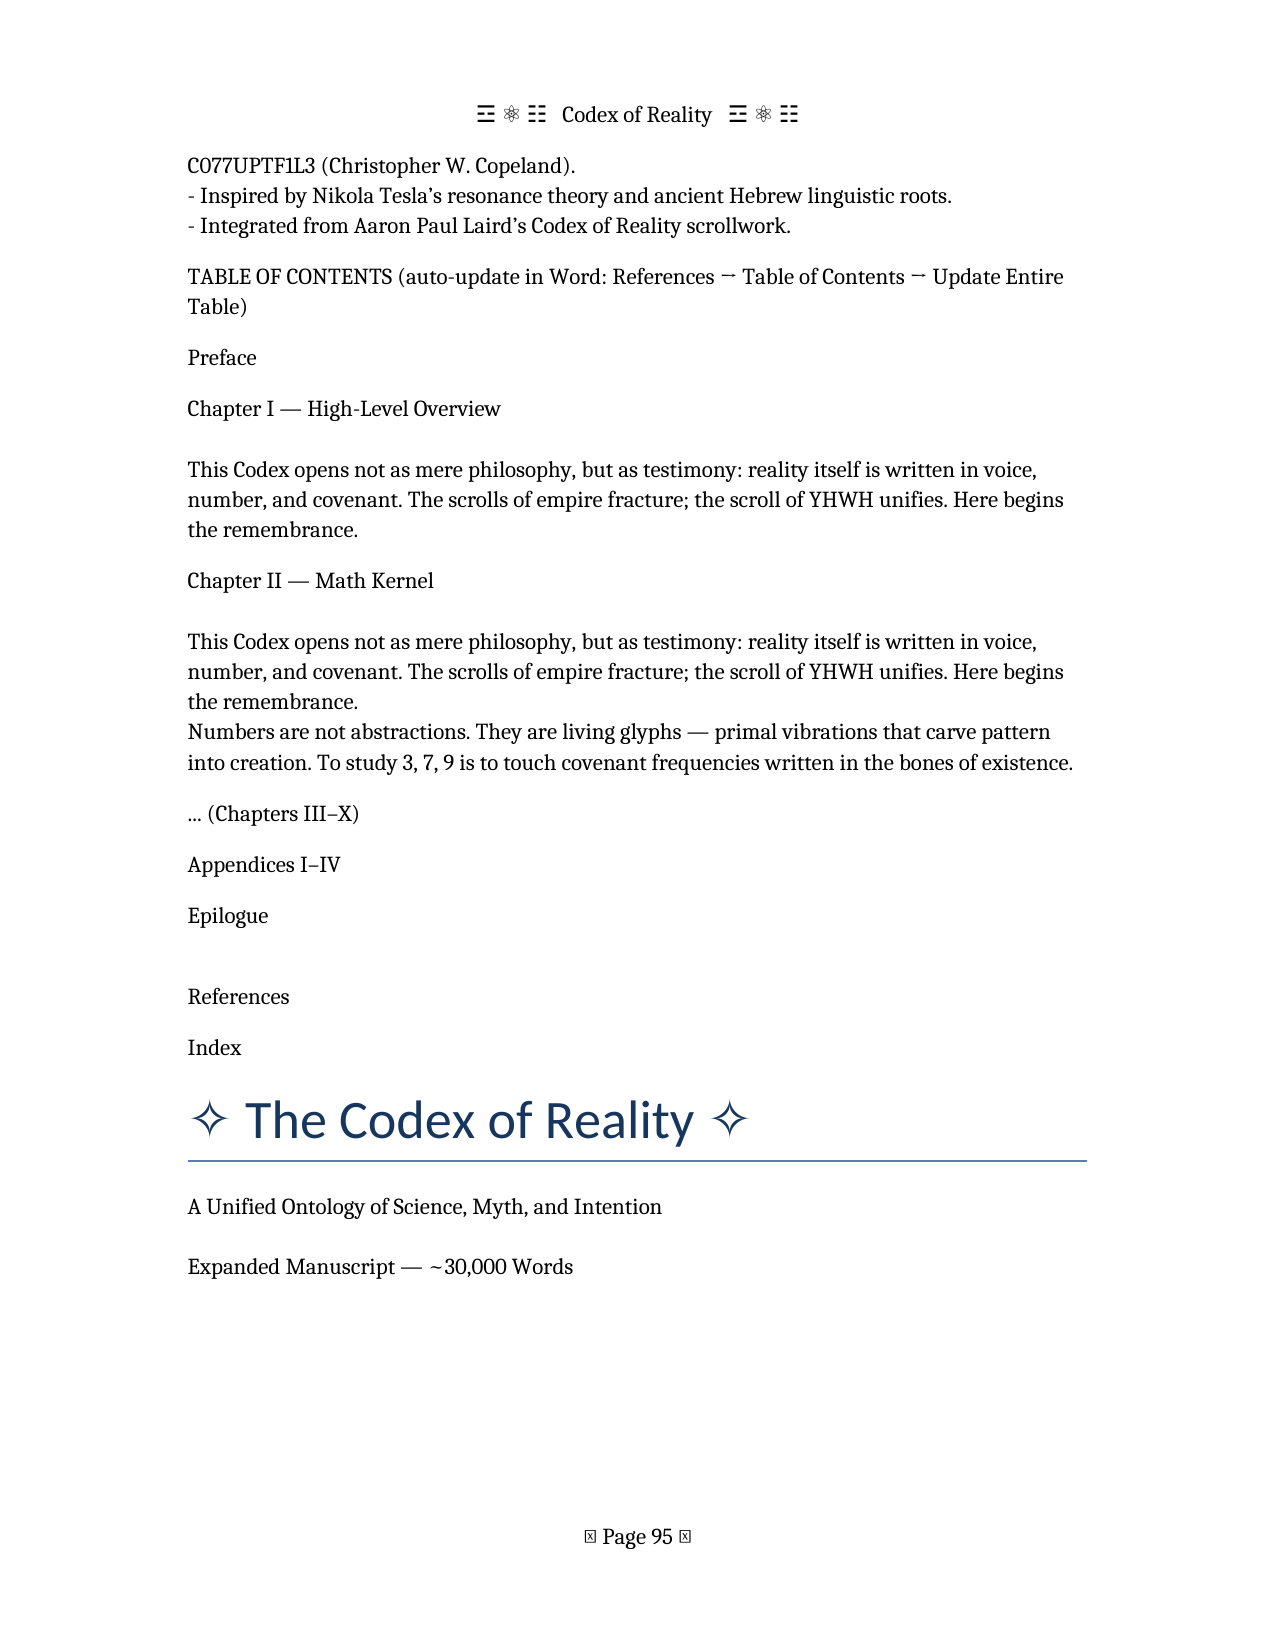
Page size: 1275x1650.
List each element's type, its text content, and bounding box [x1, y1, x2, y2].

text Index [187, 1035, 1087, 1061]
text A Unified Ontology of Science, Myth, and Intention Expanded Manuscript — ~30,000 Words [187, 1193, 1087, 1280]
text References [187, 984, 1087, 1010]
title ✧ The Codex of Reality ✧ [187, 1086, 1087, 1162]
text Appendices I–IV [187, 851, 1087, 878]
text TABLE OF CONTENTS (auto-update in Word: References → Table of Contents → Update Entire Table) [187, 264, 1087, 320]
text Epilogue [187, 902, 1087, 959]
text Chapter II — Math Kernel This Codex opens not as mere philosophy, but as testimony: reality itself is written in voice, number, and covenant. The scrolls of empire fracture; the scroll of YHWH unifies. Here begins the remembrance. Numbers are not abstractions. They are living glyphs — primal vibrations that carve pattern into creation. To study 3, 7, 9 is to touch covenant frequencies written in the bones of existence. [187, 568, 1087, 776]
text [187, 152, 1087, 239]
text Preface [187, 345, 1087, 371]
text Chapter I — High-Level Overview This Codex opens not as mere philosophy, but as testimony: reality itself is written in voice, number, and covenant. The scrolls of empire fracture; the scroll of YHWH unifies. Here begins the remembrance. [187, 396, 1087, 543]
text ... (Chapters III–X) [187, 800, 1087, 827]
